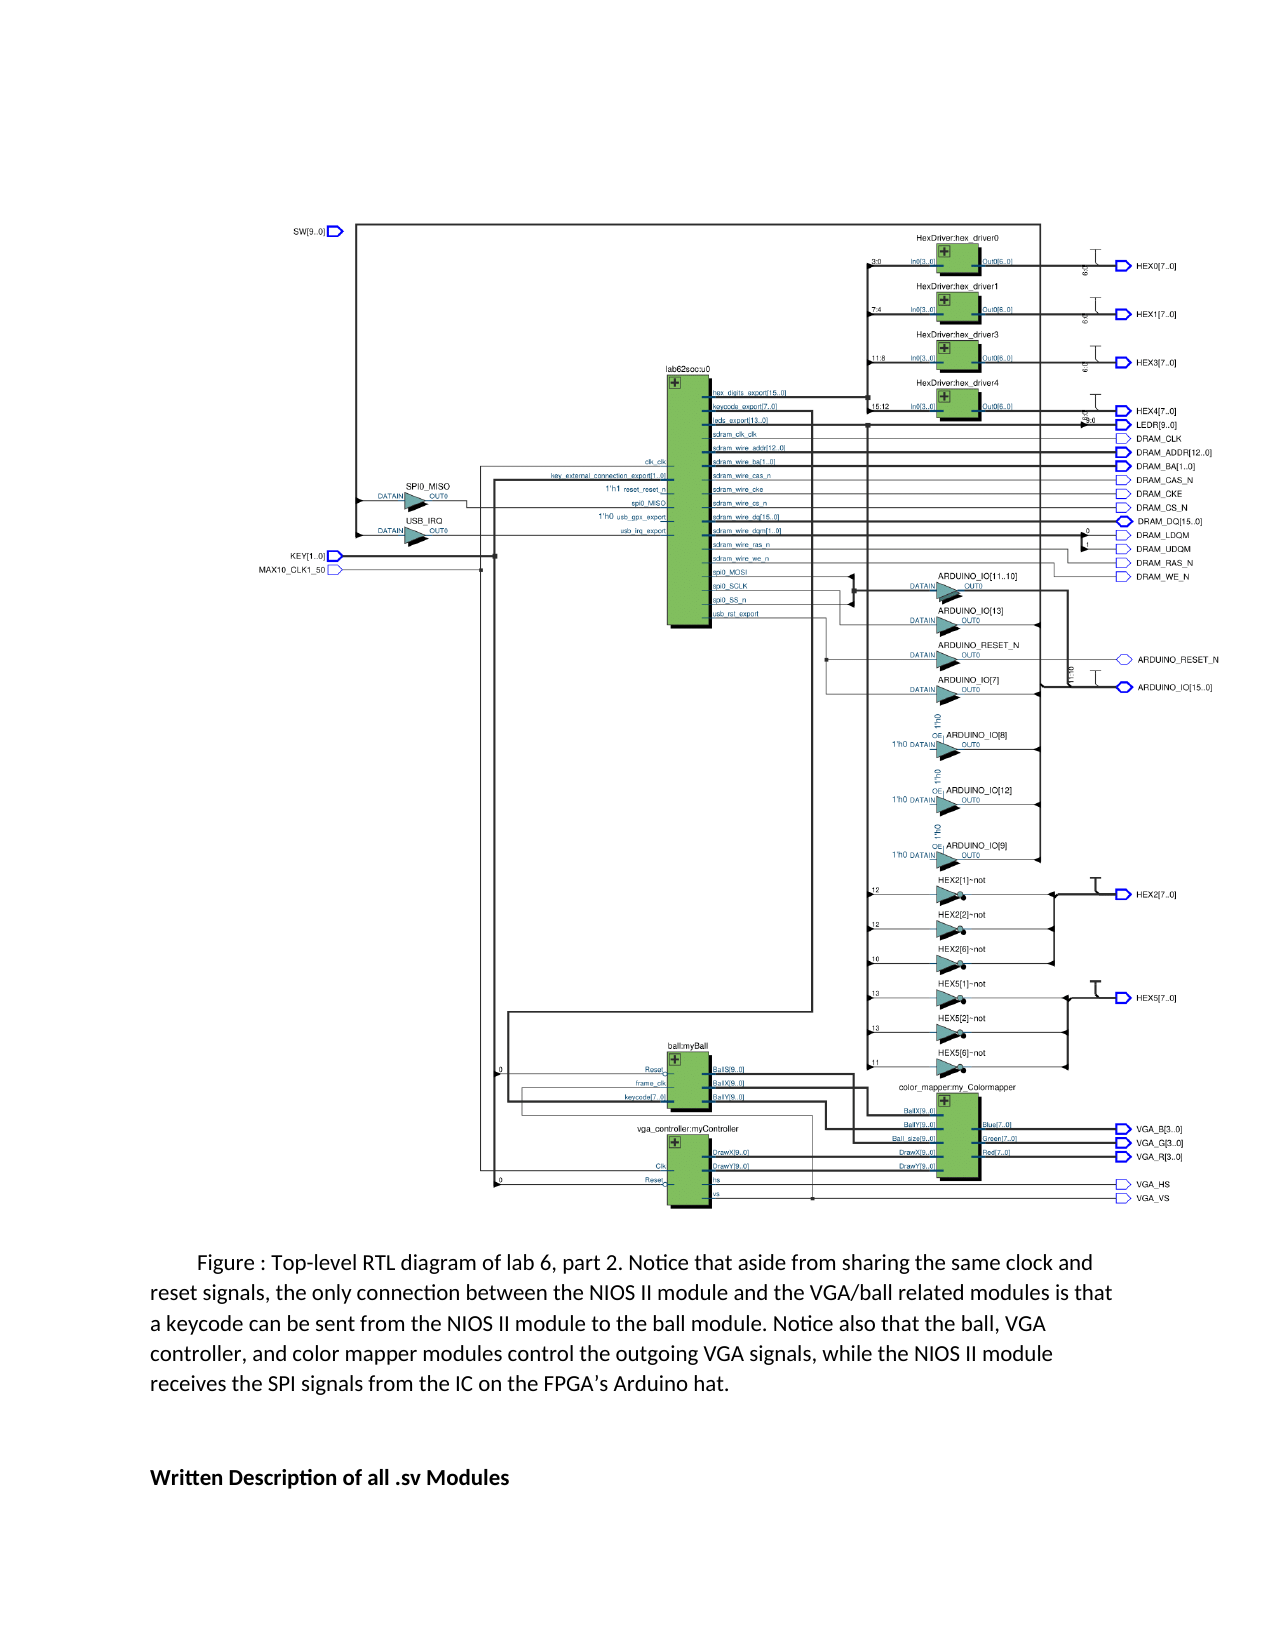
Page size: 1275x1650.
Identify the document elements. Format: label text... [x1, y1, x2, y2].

text Written Description of all .sv Modules [150, 1463, 1125, 1491]
text Figure : Top-level RTL diagram of lab 6, part 2. Notice that aside from sharing the same clock and reset signals, the only connection between the NIOS II module and the VGA/ball related modules is that a keycode can be sent from the NIOS II module to the ball module. Notice also that the ball, VGA controller, and color mapper modules control the outgoing VGA signals, while the NIOS II module receives the SPI signals from the IC on the FPGA’s Arduino hat. [150, 1248, 1125, 1397]
picture [196, 196, 1275, 1230]
